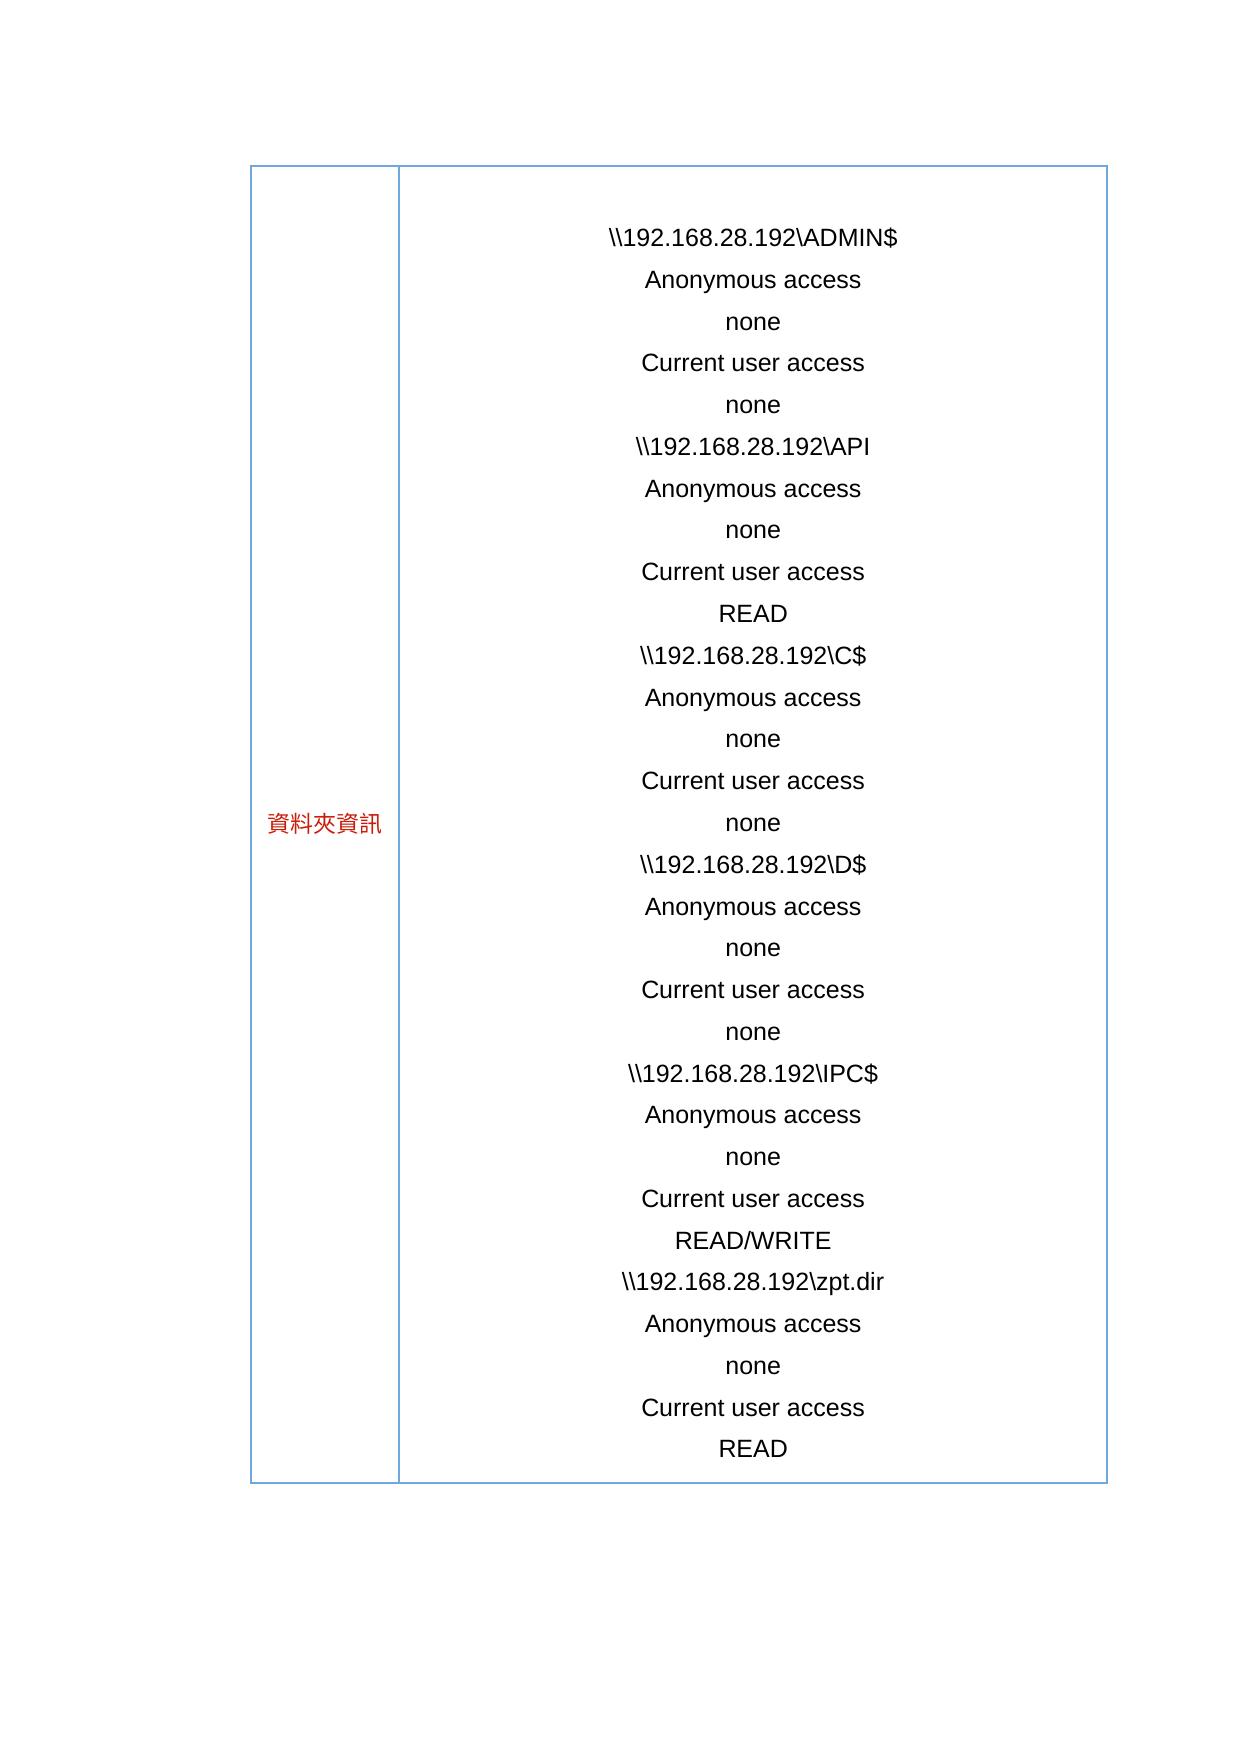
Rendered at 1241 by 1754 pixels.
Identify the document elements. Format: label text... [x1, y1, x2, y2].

table_cell \\192.168.28.192\ADMIN$ Anonymous access none Current user access none \\192.168.28.192\API Anonymous access none Current user access READ \\192.168.28.192\C$ Anonymous access none Current user access none \\192.168.28.192\D$ Anonymous access none Current user access none \\192.168.28.192\IPC$ Anonymous access none Current user access READ/WRITE \\192.168.28.192\zpt.dir Anonymous access none Current user access READ [400, 167, 1106, 1482]
table_cell 資料夾資訊 [252, 167, 398, 1482]
